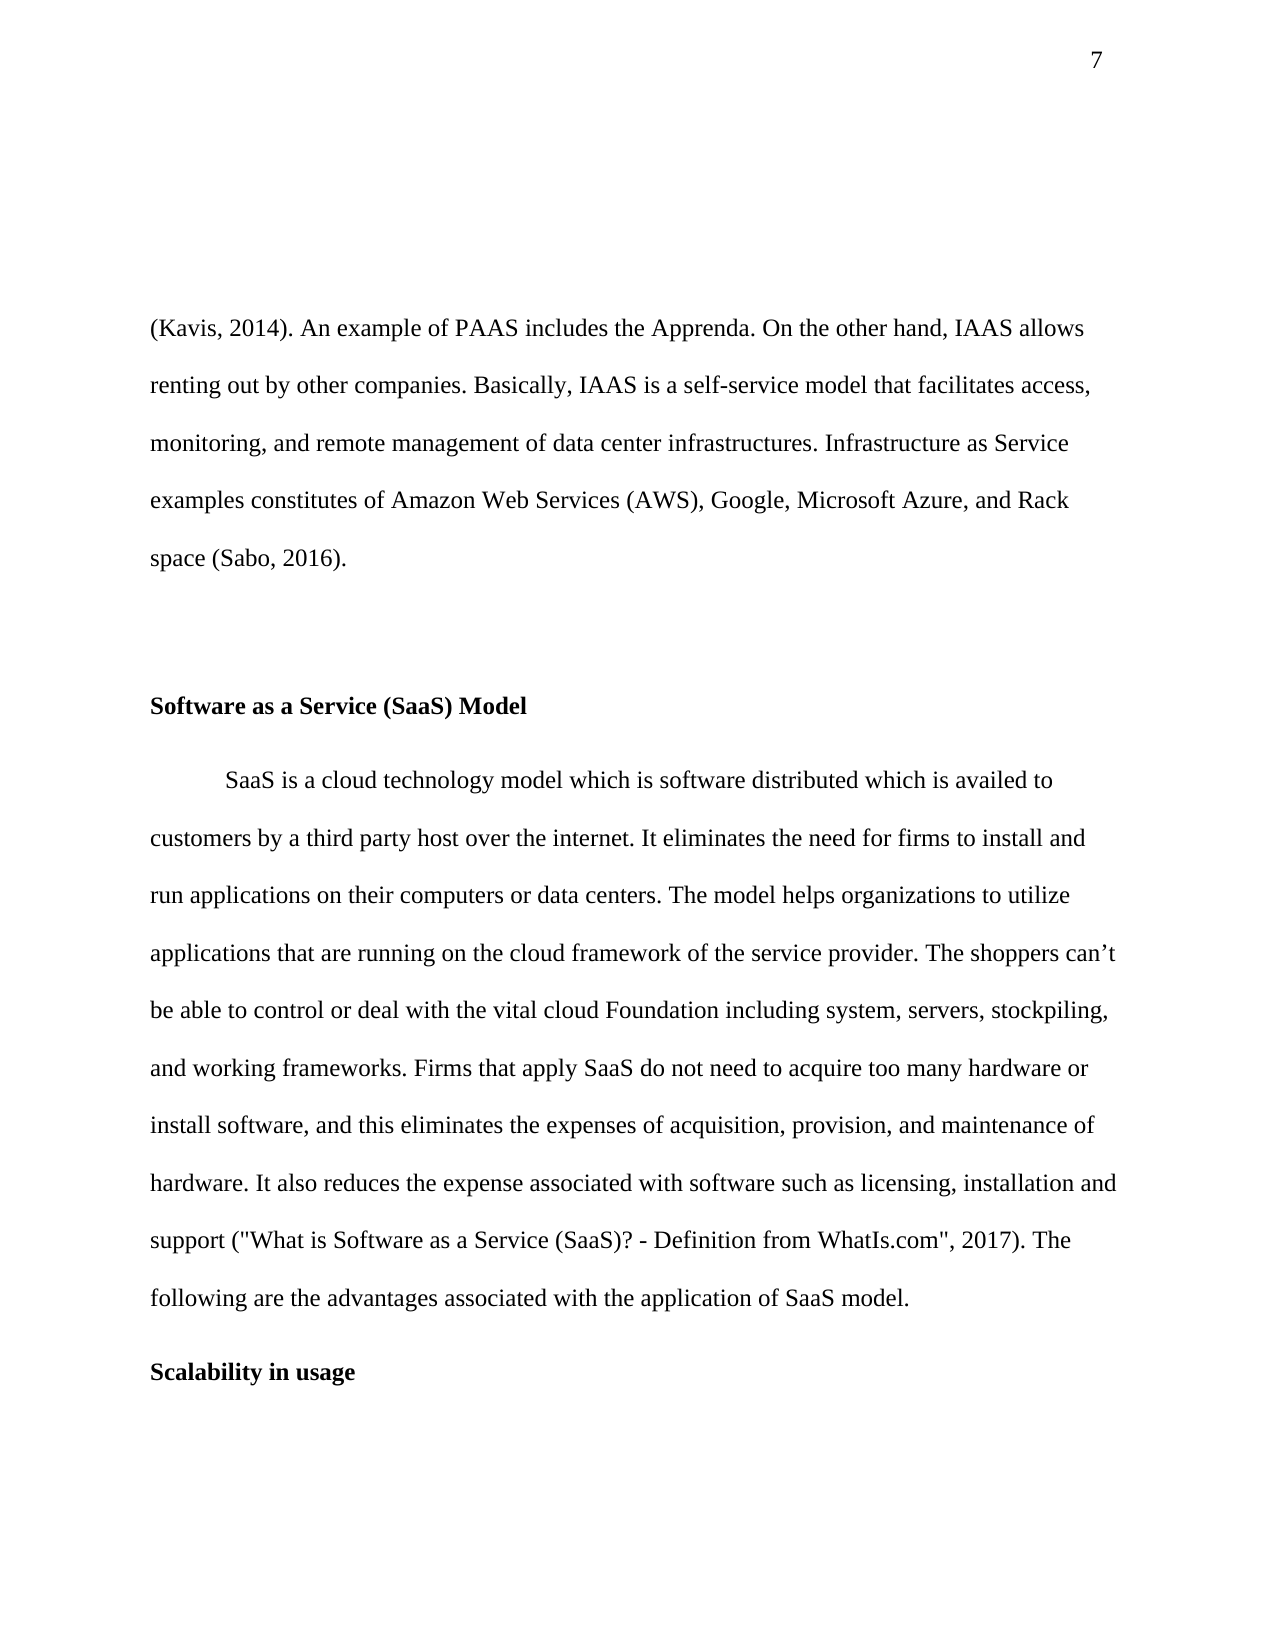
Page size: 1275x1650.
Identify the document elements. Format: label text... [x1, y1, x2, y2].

text Software as a Service (SaaS) Model [150, 691, 1125, 720]
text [150, 313, 1125, 571]
text Scalability in usage [150, 1357, 1125, 1386]
text SaaS is a cloud technology model which is software distributed which is availed to customers by a third party host over the internet. It eliminates the need for firms to install and run applications on their computers or data centers. The model helps organizations to utilize applications that are running on the cloud framework of the service provider. The shoppers can’t be able to control or deal with the vital cloud Foundation including system, servers, stockpiling, and working frameworks. Firms that apply SaaS do not need to acquire too many hardware or install software, and this eliminates the expenses of acquisition, provision, and maintenance of hardware. It also reduces the expense associated with software such as licensing, installation and support ("What is Software as a Service (SaaS)? - Definition from WhatIs.com", 2017). The following are the advantages associated with the application of SaaS model. [150, 765, 1125, 1311]
